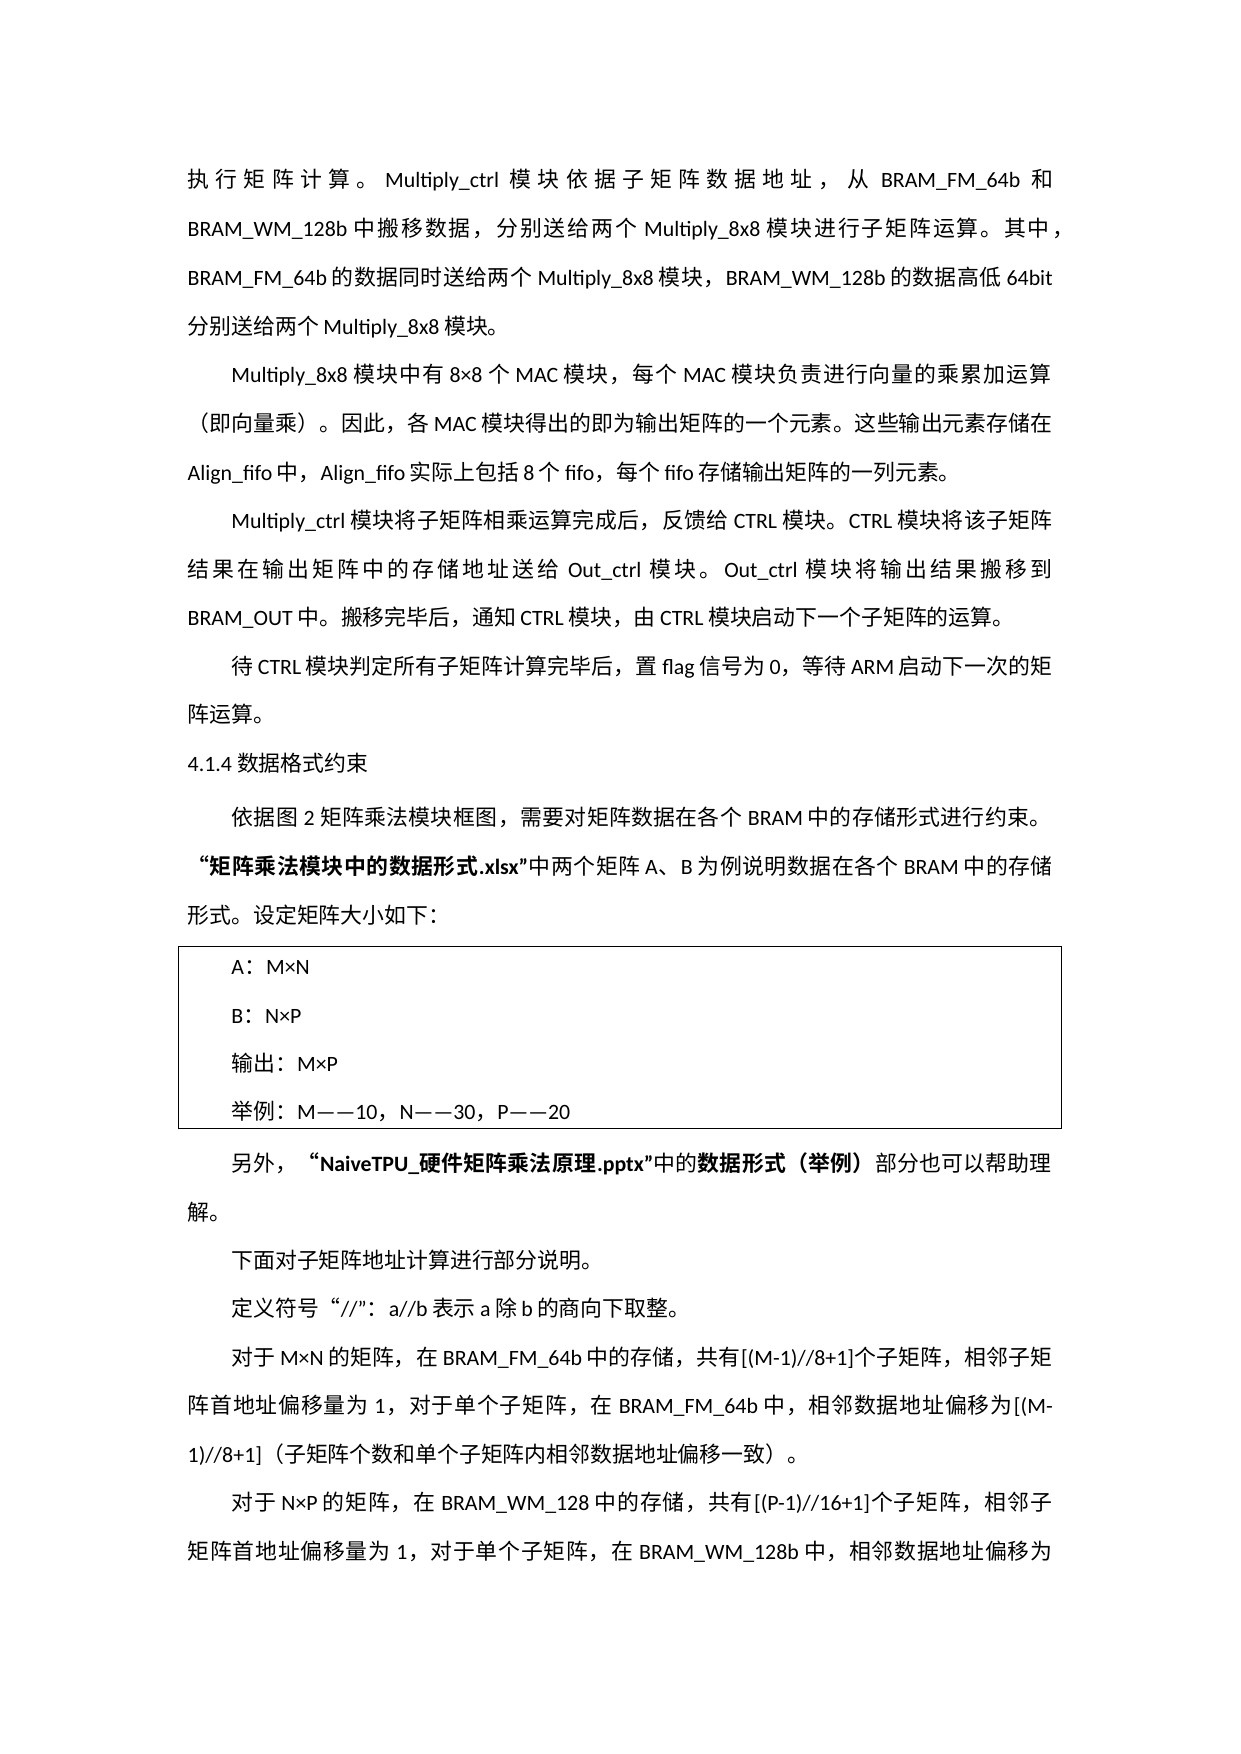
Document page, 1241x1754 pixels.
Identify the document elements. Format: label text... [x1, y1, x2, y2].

text 另外，“NaiveTPU_硬件矩阵乘法原理.pptx”中的数据形式（举例）部分也可以帮助理解。 [187, 1145, 1053, 1227]
text 依据图 2 矩阵乘法模块框图，需要对矩阵数据在各个BRAM中的存储形式进行约束。“矩阵乘法模块中的数据形式.xlsx”中两个矩阵A、B为例说明数据在各个BRAM中的存储形式。设定矩阵大小如下： [187, 800, 1053, 930]
text B：N×P [179, 994, 1061, 1030]
text Multiply_ctrl模块将子矩阵相乘运算完成后，反馈给CTRL模块。CTRL模块将该子矩阵结果在输出矩阵中的存储地址送给Out_ctrl模块。Out_ctrl模块将输出结果搬移到BRAM_OUT中。搬移完毕后，通知CTRL模块，由CTRL模块启动下一个子矩阵的运算。 [187, 502, 1053, 632]
text A：M×N [179, 947, 1061, 981]
text 下面对子矩阵地址计算进行部分说明。 [187, 1242, 1053, 1275]
text 定义符号“//”：a//b表示a除b的商向下取整。 [187, 1291, 1053, 1323]
text 举例：M——10，N——30，P——20 [179, 1091, 1061, 1128]
subtitle 4.1.4 数据格式约束 [187, 745, 1053, 778]
text 对于M×N的矩阵，在BRAM_FM_64b中的存储，共有[(M-1)//8+1]个子矩阵，相邻子矩阵首地址偏移量为1，对于单个子矩阵，在BRAM_FM_64b中，相邻数据地址偏移为[(M-1)//8+1]（子矩阵个数和单个子矩阵内相邻数据地址偏移一致）。 [187, 1339, 1053, 1469]
text Multiply_8x8模块中有8×8个MAC模块，每个MAC模块负责进行向量的乘累加运算（即向量乘）。因此，各MAC模块得出的即为输出矩阵的一个元素。这些输出元素存储在Align_fifo中，Align_fifo实际上包括8个fifo，每个fifo存储输出矩阵的一列元素。 [187, 357, 1053, 487]
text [187, 162, 1053, 341]
text 待CTRL模块判定所有子矩阵计算完毕后，置flag信号为0，等待ARM启动下一次的矩阵运算。 [187, 648, 1053, 729]
text 输出：M×P [179, 1042, 1061, 1078]
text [187, 1485, 1053, 1566]
